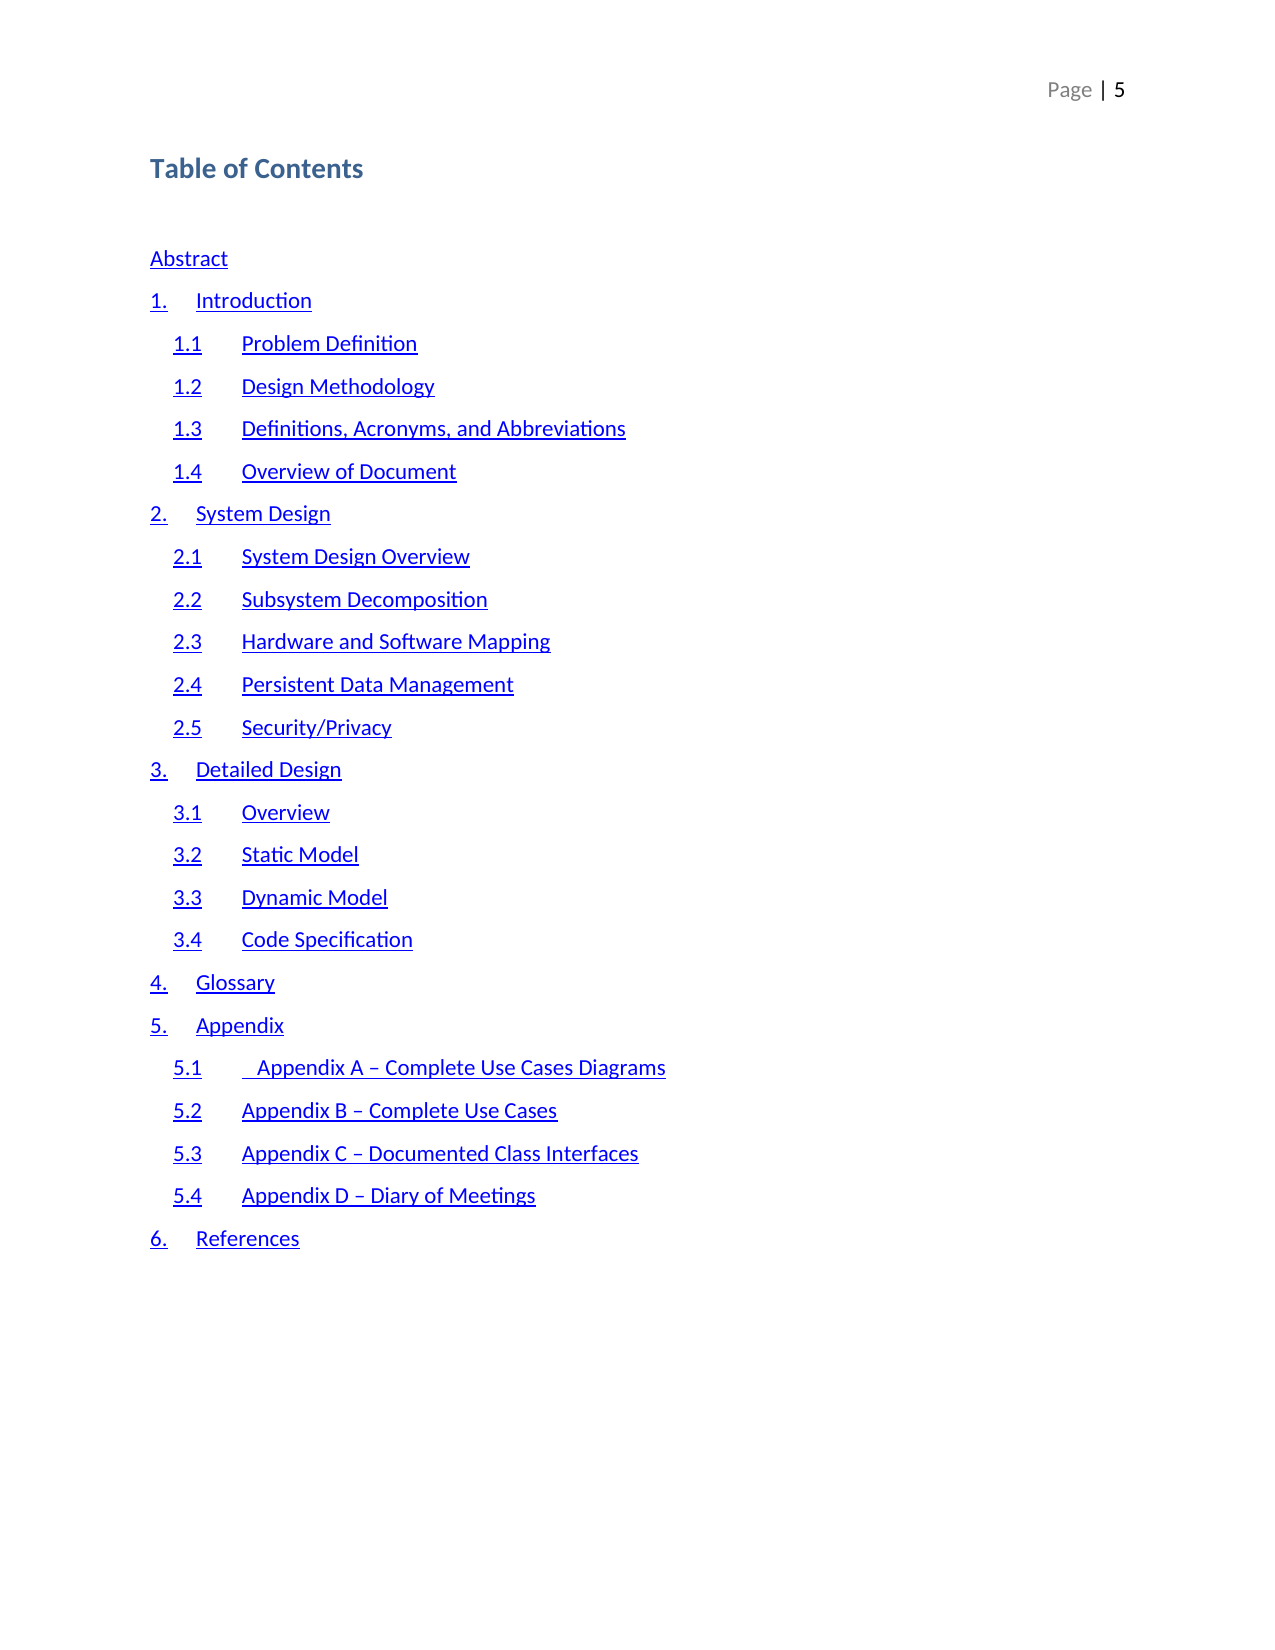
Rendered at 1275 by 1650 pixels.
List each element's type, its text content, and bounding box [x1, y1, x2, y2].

text 3.3 Dynamic Model [173, 883, 1125, 911]
text Abstract [150, 244, 1125, 272]
text 5.2 Appendix B – Complete Use Cases [173, 1096, 1125, 1124]
text 1.4 Overview of Document [173, 457, 1125, 485]
text 2.1 System Design Overview [173, 542, 1125, 570]
text 2.4 Persistent Data Management [173, 670, 1125, 698]
text 4. Glossary [150, 968, 1125, 996]
text 5. Appendix [150, 1011, 1125, 1039]
text 3.2 Static Model [173, 840, 1125, 868]
text 3. Detailed Design [150, 755, 1125, 783]
text 1.1 Problem Definition [173, 329, 1125, 357]
text 3.1 Overview [173, 798, 1125, 826]
text 2.2 Subsystem Decomposition [173, 585, 1125, 613]
text 5.1 Appendix A – Complete Use Cases Diagrams [173, 1053, 1125, 1081]
text 1.3 Definitions, Acronyms, and Abbreviations [173, 414, 1125, 442]
text 1. Introduction [150, 287, 1125, 314]
text 2.5 Security/Privacy [173, 713, 1125, 741]
text 5.3 Appendix C – Documented Class Interfaces [173, 1139, 1125, 1167]
text 6. References [150, 1224, 1125, 1252]
text 3.4 Code Specification [173, 926, 1125, 954]
text 5.4 Appendix D – Diary of Meetings [173, 1181, 1125, 1209]
text 1.2 Design Methodology [173, 372, 1125, 400]
text 2.3 Hardware and Software Mapping [173, 627, 1125, 655]
text 2. System Design [150, 499, 1125, 528]
text Table of Contents [150, 150, 1125, 186]
